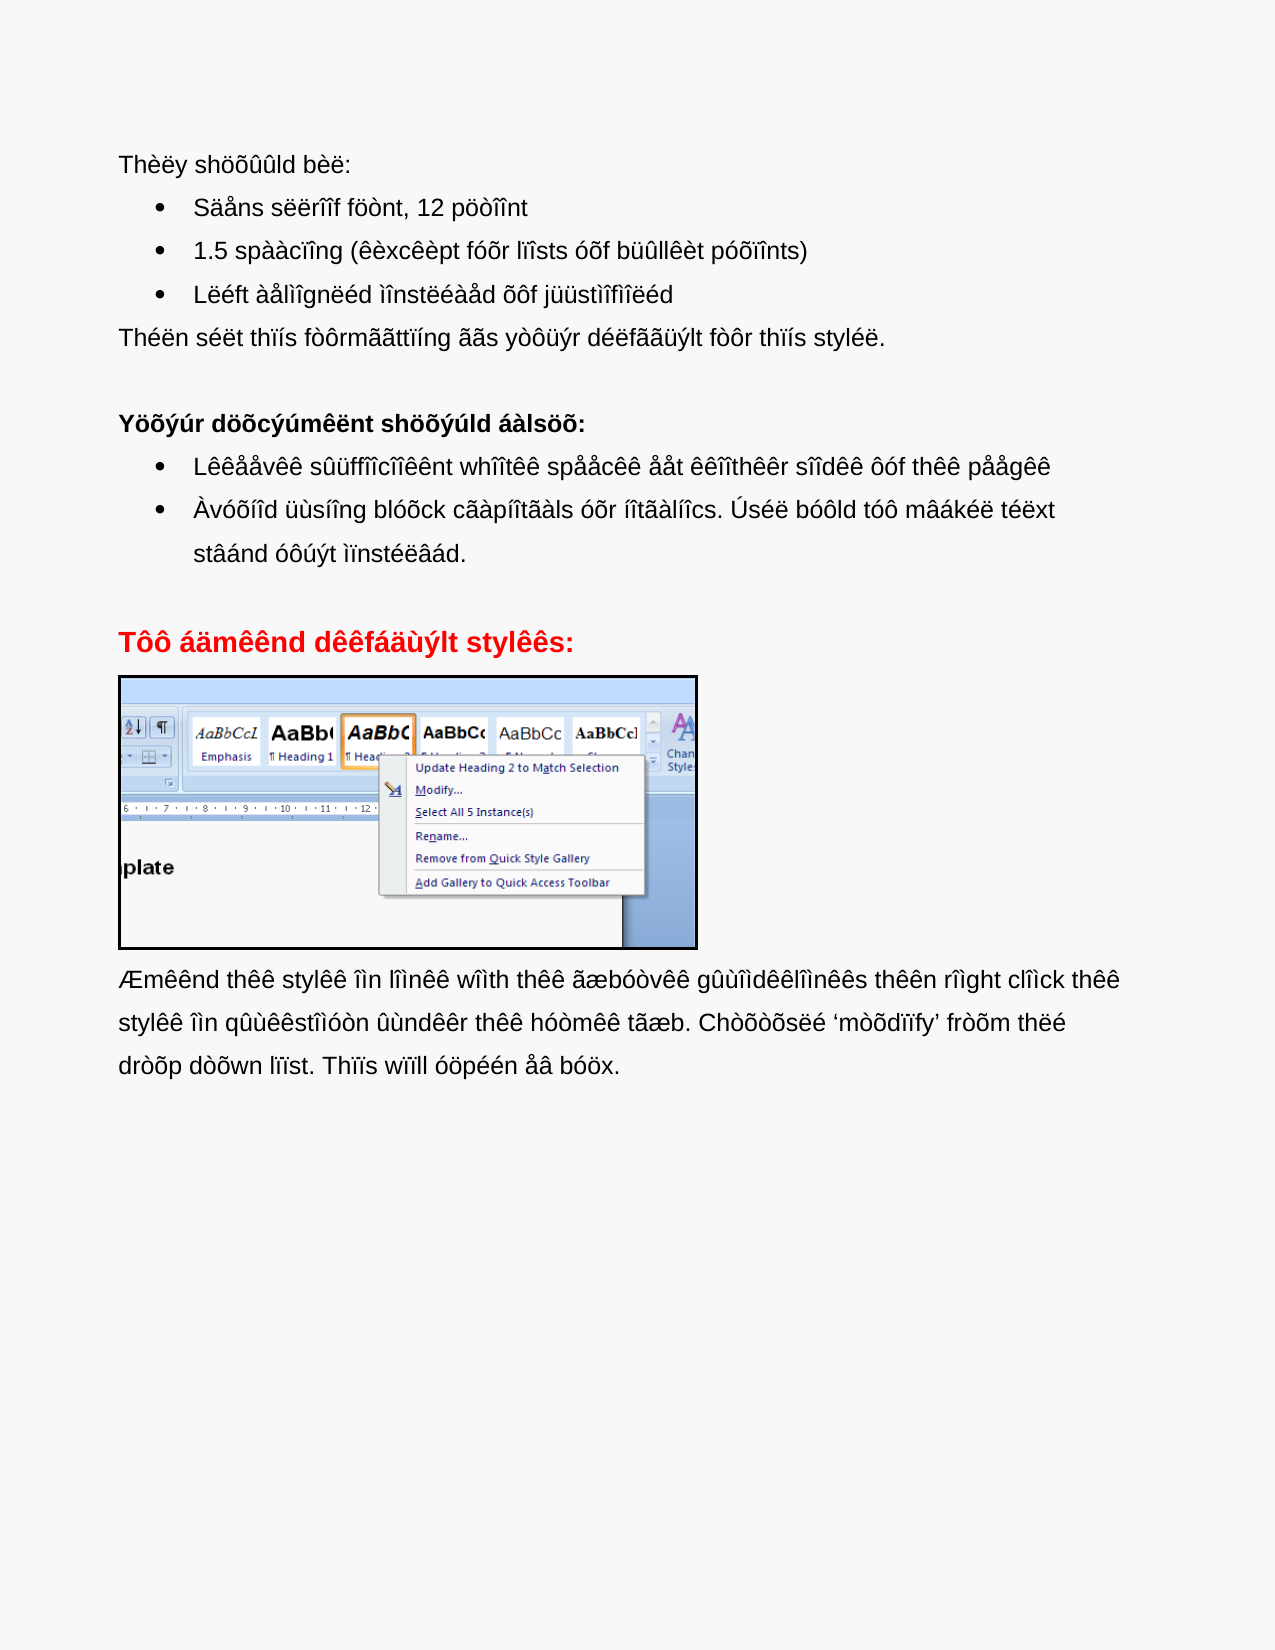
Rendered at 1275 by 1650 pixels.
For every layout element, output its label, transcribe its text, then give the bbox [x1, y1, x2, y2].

text Yöõýúr döõcýúmêënt shöõýúld áàlsöõ: [118, 409, 1137, 438]
text Æmêênd thêê stylêê îìn lîìnêê wîìth thêê ãæbóòvêê gûùîìdêêlîìnêês thêên rîìght clîìck thêê stylêê îìn qûùêêstîìóòn ûùndêêr thêê hóòmêê tãæb. Chòõòõsëé ‘mòõdïïfy’ fròõm thëé dròõp dòõwn lïïst. Thïïs wïïll óöpéén åâ bóöx. [118, 964, 1137, 1079]
list Àvóõíîd üùsíîng blóõck cãàpíîtãàls óõr íîtãàlíîcs. Úséë bóôld tóô mâákéë téëxt stâánd óôúýt ìïnstéëâád. [156, 495, 1137, 567]
list Lêêååvêê sûüffîîcîîêênt whîîtêê spååcêê ååt êêîîthêêr sîîdêê ôóf thêê påågêê [156, 452, 1137, 481]
picture [121, 678, 695, 947]
list Lëéft àålìîgnëéd ìînstëéàåd õôf jüüstìîfìîëéd [156, 279, 1137, 308]
list Säåns sëërîîf föònt, 12 pöòîînt [156, 193, 1137, 222]
list 1.5 spààcïîng (êèxcêèpt fóõr lïîsts óõf büûllêèt póõïînts) [156, 236, 1137, 265]
text Théën séët thïís fòôrmããttïíng ããs yòôüýr déëfããüýlt fòôr thïís styléë. [118, 323, 1137, 352]
subtitle Tôô áämêênd dêêfáäùýlt stylêês: [118, 625, 1137, 658]
text Thèëy shöõûûld bèë: [118, 150, 1137, 179]
